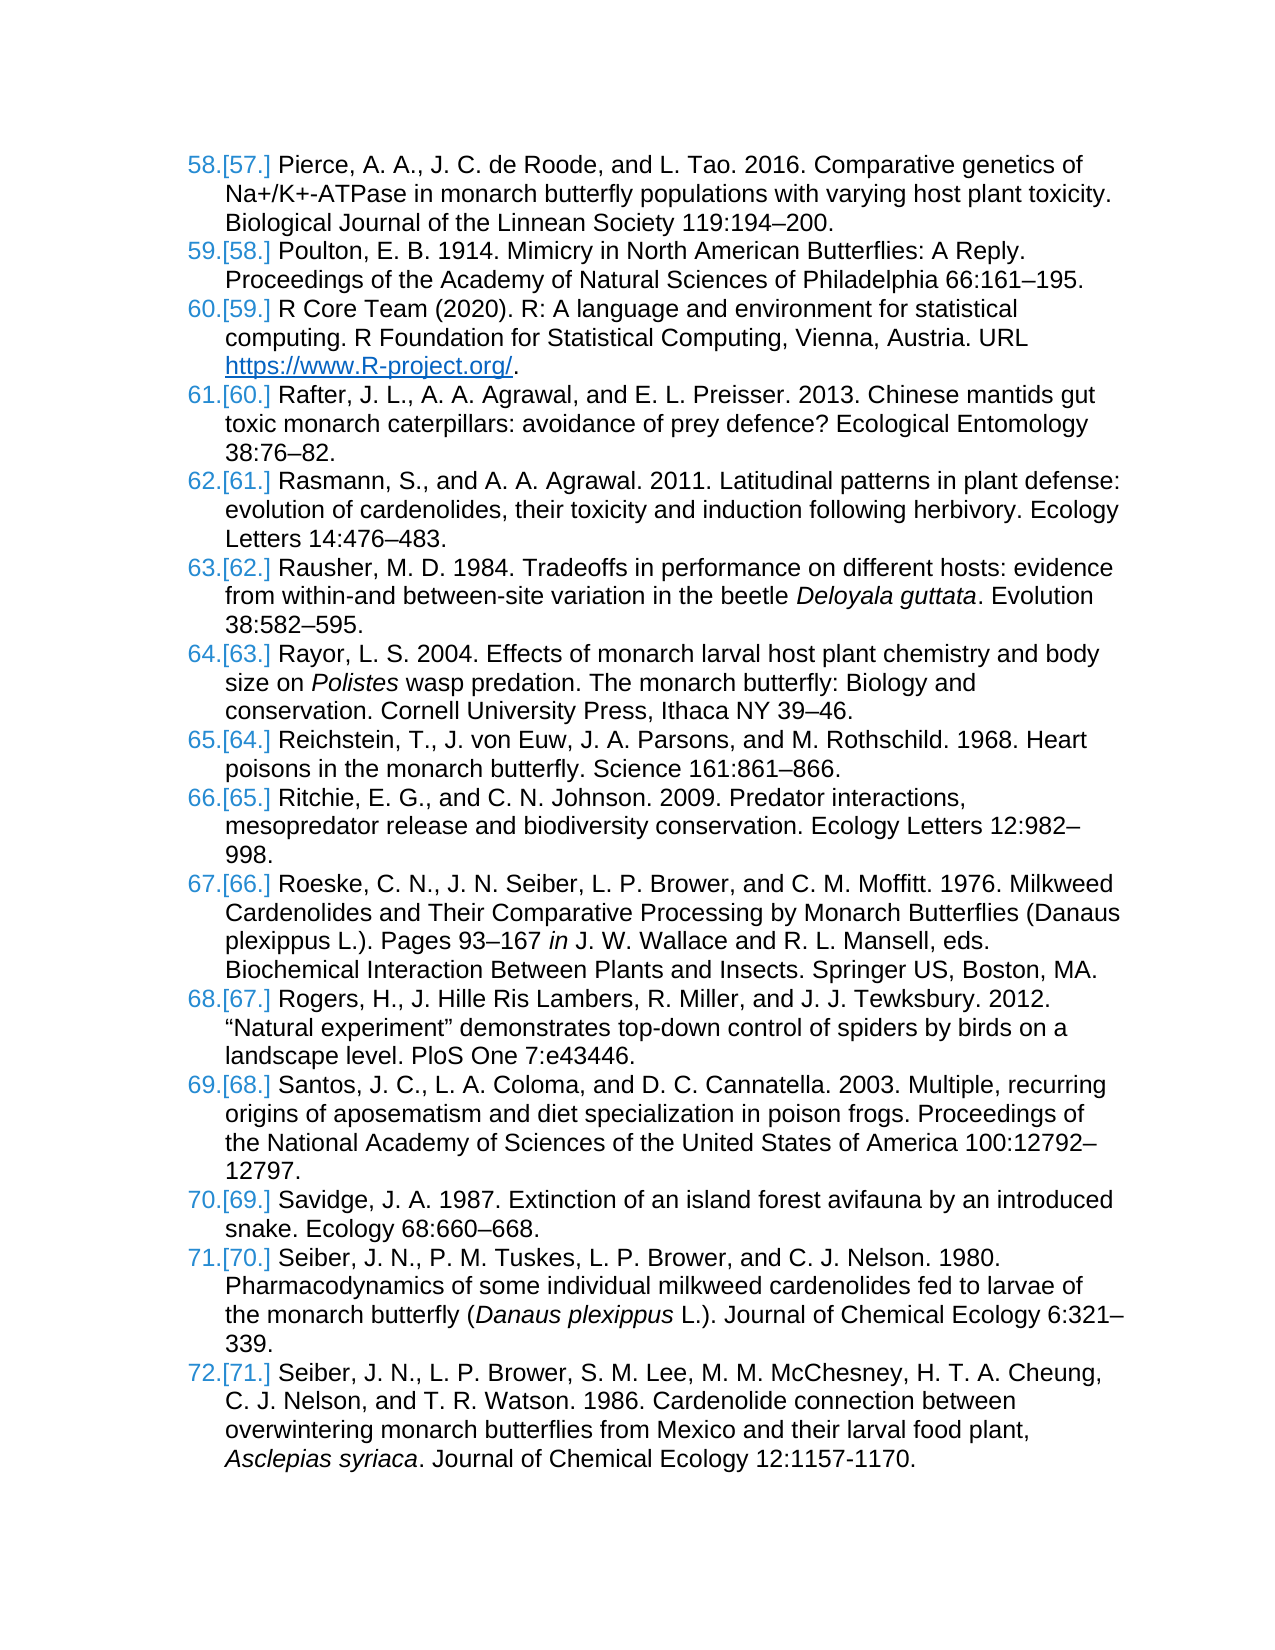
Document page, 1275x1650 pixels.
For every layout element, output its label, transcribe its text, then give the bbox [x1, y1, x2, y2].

list Rafter, J. L., A. A. Agrawal, and E. L. Preisser. 2013. Chinese mantids gut toxic monarch caterpillars: avoidance of prey defence? Ecological Entomology 38:76–82. [187, 380, 1125, 466]
list Seiber, J. N., L. P. Brower, S. M. Lee, M. M. McChesney, H. T. A. Cheung, C. J. Nelson, and T. R. Watson. 1986. Cardenolide connection between overwintering monarch butterflies from Mexico and their larval food plant, Asclepias syriaca. Journal of Chemical Ecology 12:1157-1170. [187, 1357, 1125, 1472]
list Seiber, J. N., P. M. Tuskes, L. P. Brower, and C. J. Nelson. 1980. Pharmacodynamics of some individual milkweed cardenolides fed to larvae of the monarch butterfly (Danaus plexippus L.). Journal of Chemical Ecology 6:321–339. [187, 1242, 1125, 1357]
list Ritchie, E. G., and C. N. Johnson. 2009. Predator interactions, mesopredator release and biodiversity conservation. Ecology Letters 12:982–998. [187, 782, 1125, 869]
list Santos, J. C., L. A. Coloma, and D. C. Cannatella. 2003. Multiple, recurring origins of aposematism and diet specialization in poison frogs. Proceedings of the National Academy of Sciences of the United States of America 100:12792–12797. [187, 1070, 1125, 1185]
list Pierce, A. A., J. C. de Roode, and L. Tao. 2016. Comparative genetics of Na+/K+-ATPase in monarch butterfly populations with varying host plant toxicity. Biological Journal of the Linnean Society 119:194–200. [187, 150, 1125, 236]
list Rayor, L. S. 2004. Effects of monarch larval host plant chemistry and body size on Polistes wasp predation. The monarch butterfly: Biology and conservation. Cornell University Press, Ithaca NY 39–46. [187, 639, 1125, 725]
list R Core Team (2020). R: A language and environment for statistical computing. R Foundation for Statistical Computing, Vienna, Austria. URL https://www.R-project.org/. [187, 294, 1125, 380]
list Rogers, H., J. Hille Ris Lambers, R. Miller, and J. J. Tewksbury. 2012. “Natural experiment” demonstrates top-down control of spiders by birds on a landscape level. PloS One 7:e43446. [187, 984, 1125, 1070]
list Roeske, C. N., J. N. Seiber, L. P. Brower, and C. M. Moffitt. 1976. Milkweed Cardenolides and Their Comparative Processing by Monarch Butterflies (Danaus plexippus L.). Pages 93–167 in J. W. Wallace and R. L. Mansell, eds. Biochemical Interaction Between Plants and Insects. Springer US, Boston, MA. [187, 869, 1125, 984]
list Rausher, M. D. 1984. Tradeoffs in performance on different hosts: evidence from within-and between-site variation in the beetle Deloyala guttata. Evolution 38:582–595. [187, 552, 1125, 639]
list Poulton, E. B. 1914. Mimicry in North American Butterflies: A Reply. Proceedings of the Academy of Natural Sciences of Philadelphia 66:161–195. [187, 236, 1125, 294]
list Rasmann, S., and A. A. Agrawal. 2011. Latitudinal patterns in plant defense: evolution of cardenolides, their toxicity and induction following herbivory. Ecology Letters 14:476–483. [187, 466, 1125, 552]
list Savidge, J. A. 1987. Extinction of an island forest avifauna by an introduced snake. Ecology 68:660–668. [187, 1185, 1125, 1242]
list Reichstein, T., J. von Euw, J. A. Parsons, and M. Rothschild. 1968. Heart poisons in the monarch butterfly. Science 161:861–866. [187, 725, 1125, 782]
